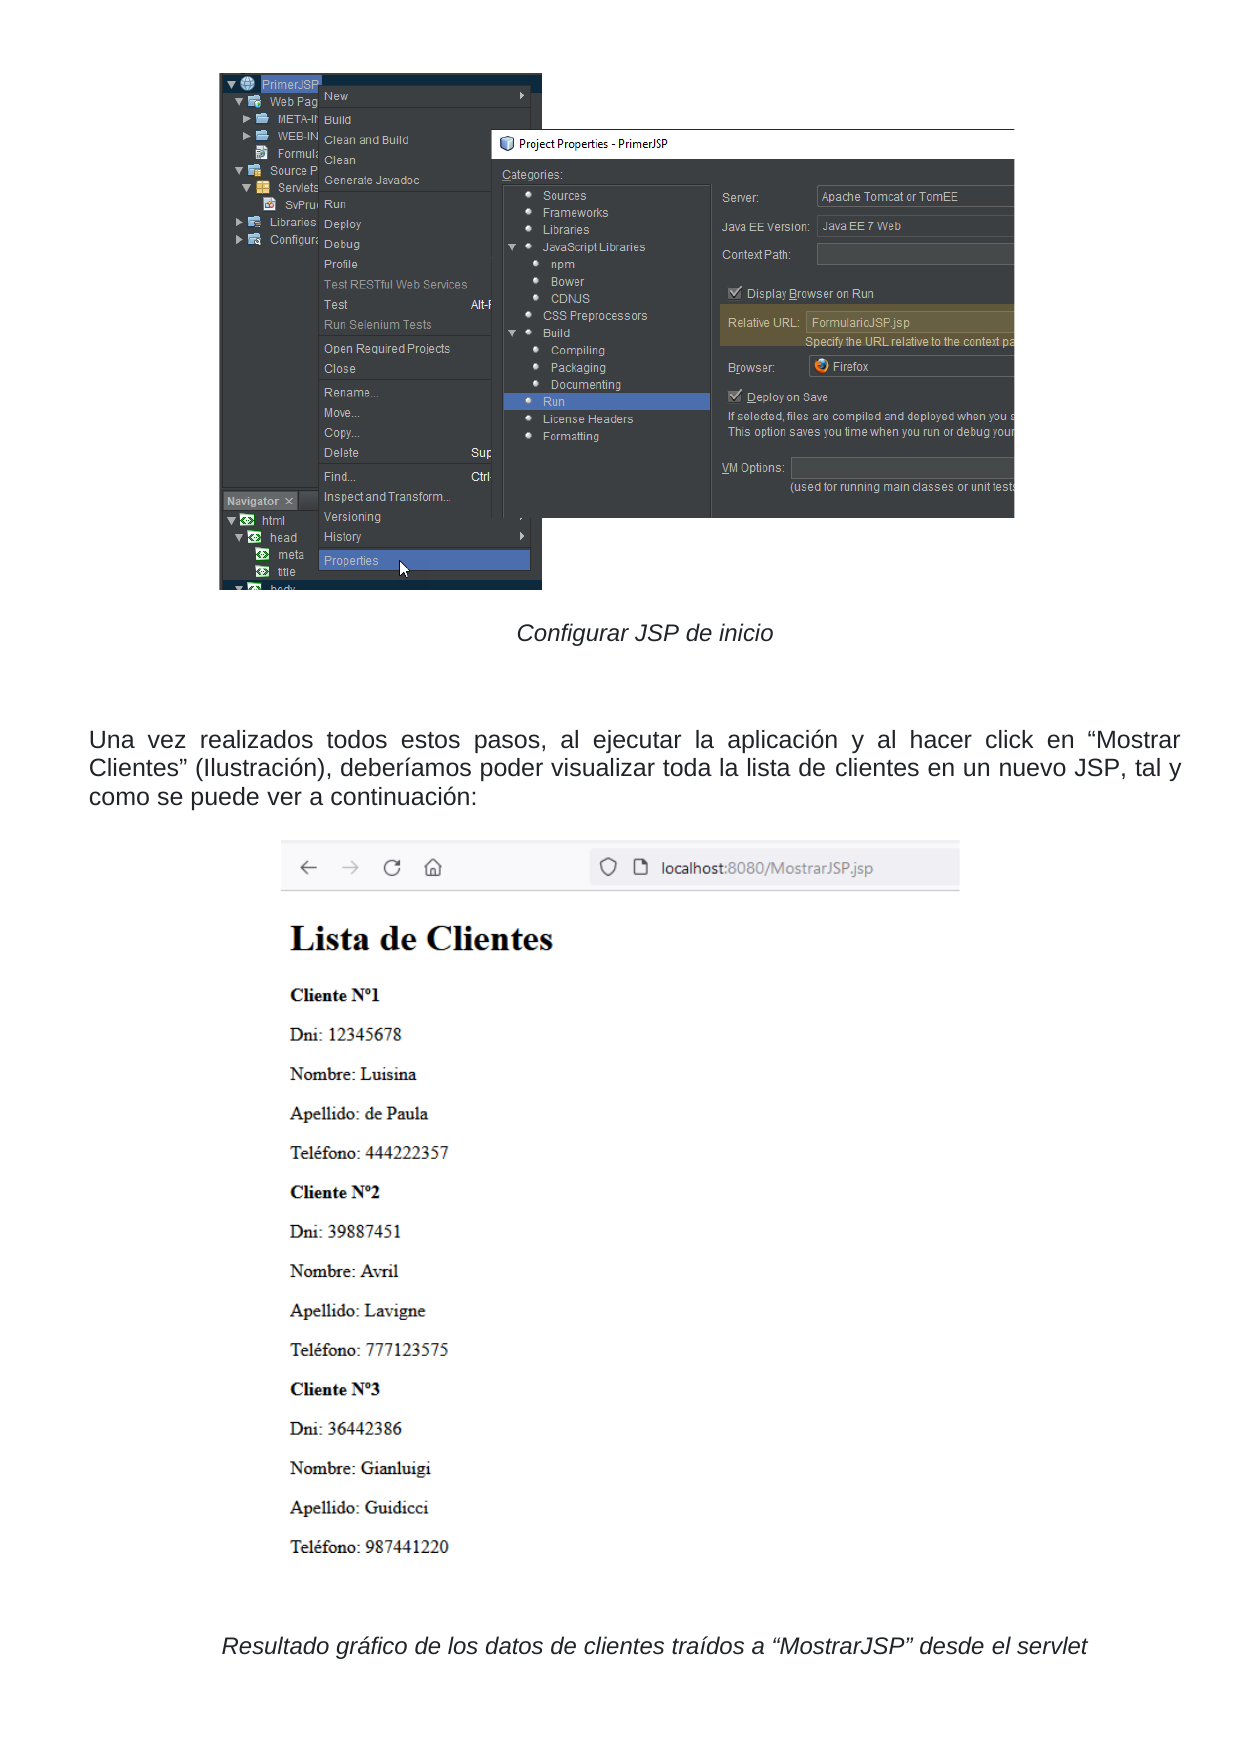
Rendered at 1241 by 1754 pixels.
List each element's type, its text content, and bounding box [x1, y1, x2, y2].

picture [219, 73, 1015, 590]
text Una vez realizados todos estos pasos, al ejecutar la aplicación y al hacer click en “Mostrar Clientes” (Ilustración), deberíamos poder visualizar toda la lista de clientes en un nuevo JSP, tal y como se puede ver a continuación: [89, 725, 1181, 811]
text Resultado gráfico de los datos de clientes traídos a “MostrarJSP” desde el servlet [172, 1632, 1181, 1659]
text Configurar JSP de inicio [443, 619, 1159, 647]
picture [281, 840, 960, 1553]
